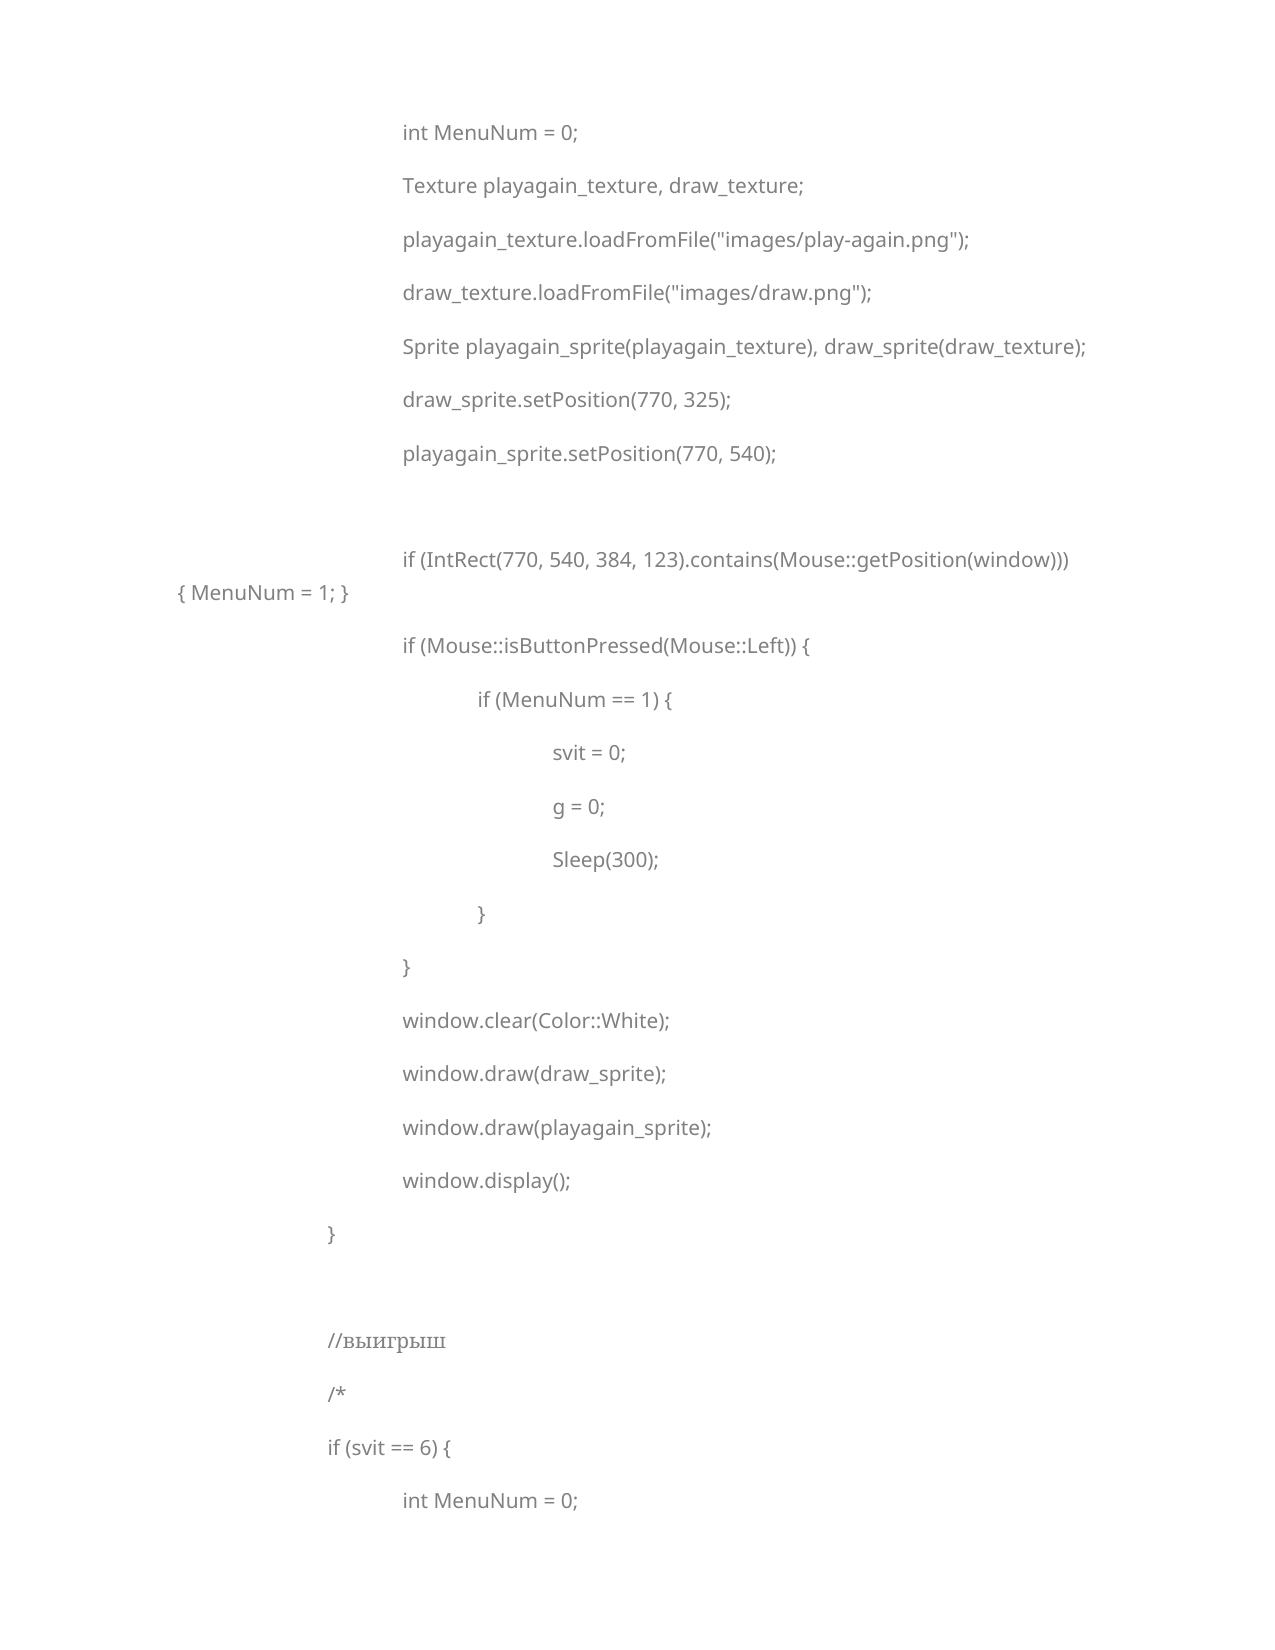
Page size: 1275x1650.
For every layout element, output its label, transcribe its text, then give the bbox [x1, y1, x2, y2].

text int MenuNum = 0; [177, 118, 1186, 147]
text /* [177, 1380, 1186, 1408]
text playagain_texture.loadFromFile("images/play-again.png"); [177, 225, 1186, 253]
text if (Mouse::isButtonPressed(Mouse::Left)) { [177, 632, 1186, 660]
text int MenuNum = 0; [177, 1487, 1186, 1515]
text Sprite playagain_sprite(playagain_texture), draw_sprite(draw_texture); [177, 332, 1186, 360]
text window.clear(Color::White); [177, 1006, 1186, 1034]
text g = 0; [177, 792, 1186, 820]
text svit = 0; [177, 738, 1186, 767]
text Texture playagain_texture, draw_texture; [177, 172, 1186, 200]
text window.draw(draw_sprite); [177, 1059, 1186, 1088]
text if (svit == 6) { [177, 1433, 1186, 1462]
text } [177, 1219, 1186, 1248]
text if (IntRect(770, 540, 384, 123).contains(Mouse::getPosition(window))) { MenuNum = 1; } [177, 546, 1186, 607]
text playagain_sprite.setPosition(770, 540); [177, 439, 1186, 467]
text } [177, 952, 1186, 981]
text Sleep(300); [177, 845, 1186, 874]
text } [177, 899, 1186, 927]
text //выигрыш [177, 1326, 1186, 1355]
text draw_sprite.setPosition(770, 325); [177, 385, 1186, 414]
text draw_texture.loadFromFile("images/draw.png"); [177, 278, 1186, 307]
text window.display(); [177, 1166, 1186, 1194]
text window.draw(playagain_sprite); [177, 1113, 1186, 1141]
text if (MenuNum == 1) { [177, 685, 1186, 713]
